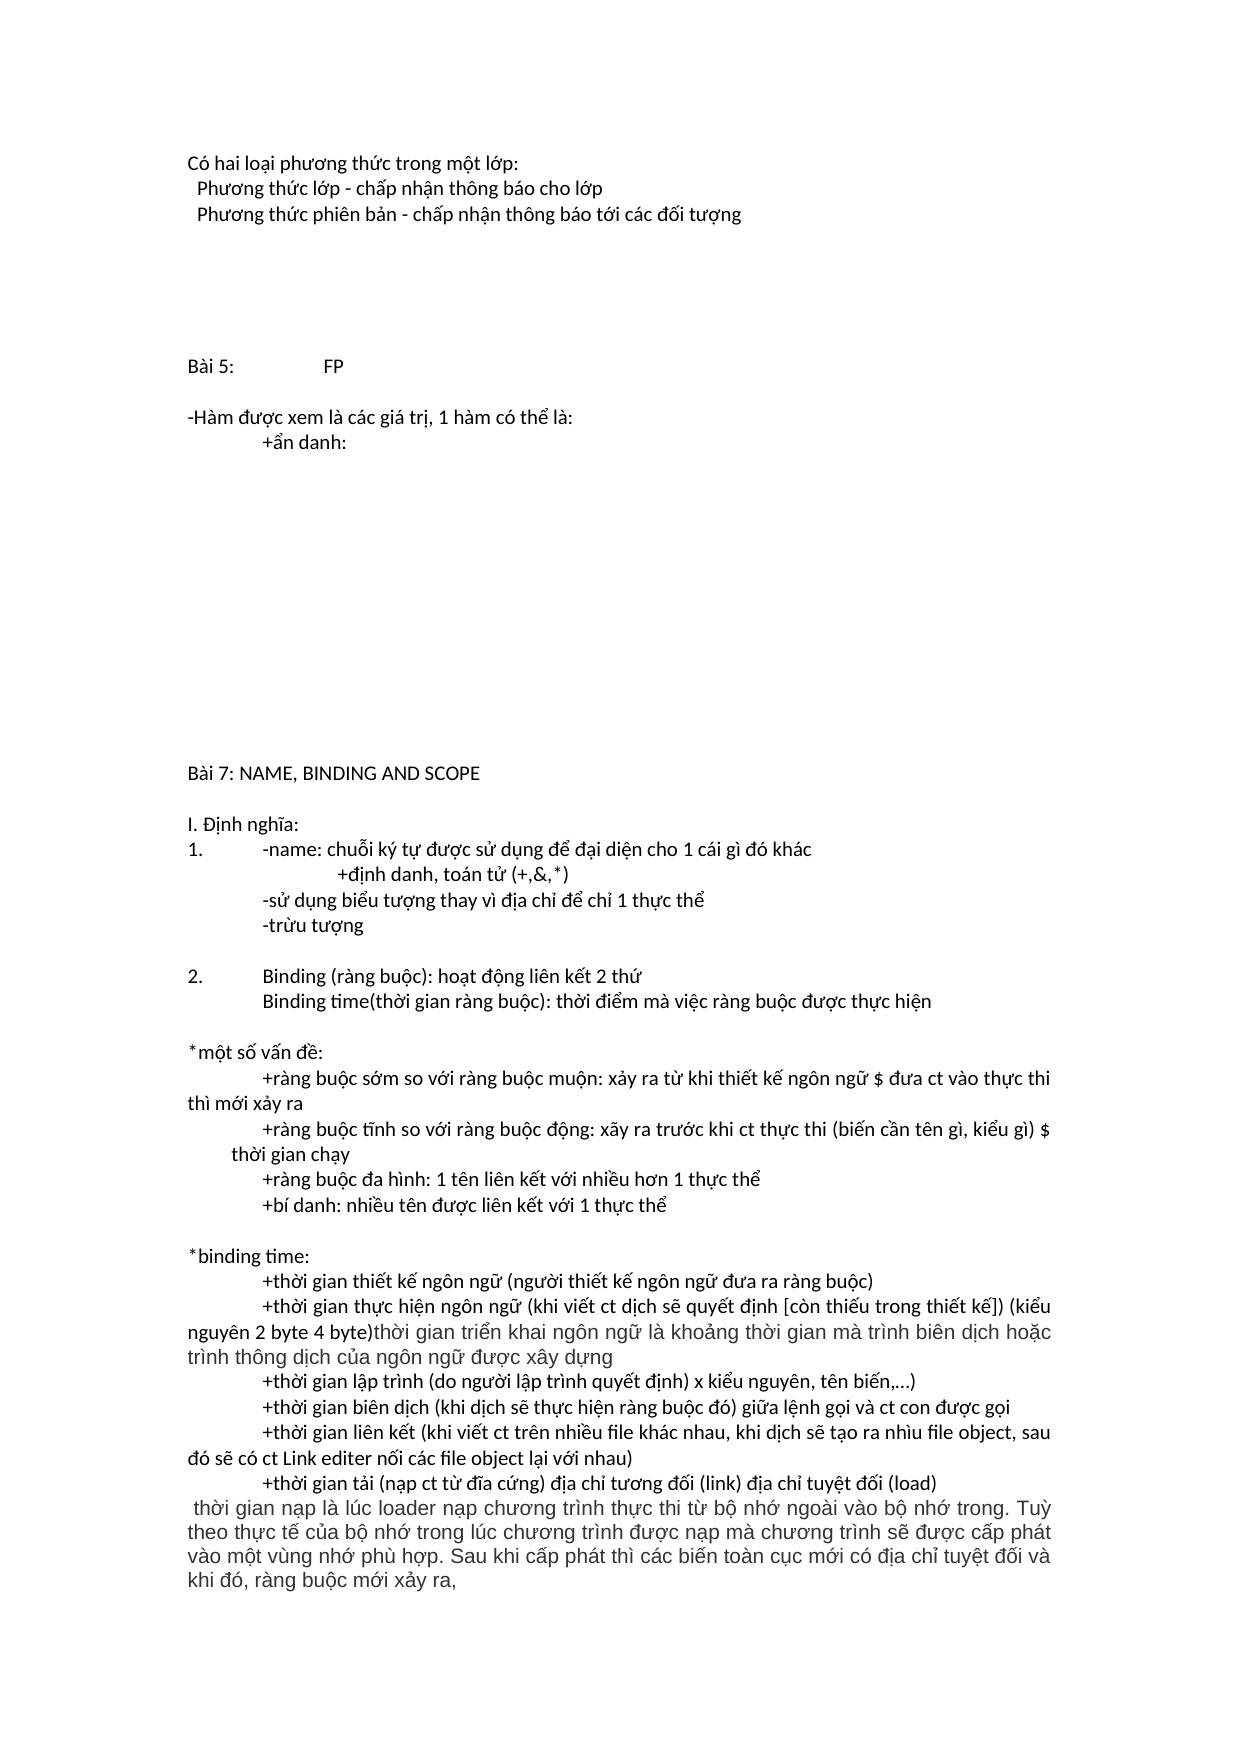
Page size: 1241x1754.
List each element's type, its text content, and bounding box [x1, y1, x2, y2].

list 1. -name: chuỗi ký tự được sử dụng để đại diện cho 1 cái gì đó khác [187, 836, 1053, 862]
list +thời gian biên dịch (khi dịch sẽ thực hiện ràng buộc đó) giữa lệnh gọi và ct con được gọi [187, 1394, 1053, 1419]
list -trừu tượng [187, 912, 1053, 938]
text Bài 7: NAME, BINDING AND SCOPE [187, 760, 1053, 785]
list thời gian nạp là lúc loader nạp chương trình thực thi từ bộ nhớ ngoài vào bộ nhớ trong. Tuỳ theo thực tế của bộ nhớ trong lúc chương trình được nạp mà chương trình sẽ được cấp phát vào một vùng nhớ phù hợp. Sau khi cấp phát thì các biến toàn cục mới có địa chỉ tuyệt đối và khi đó, ràng buộc mới xảy ra, [187, 1553, 1053, 1591]
list +thời gian thiết kế ngôn ngữ (người thiết kế ngôn ngữ đưa ra ràng buộc) [187, 1268, 1053, 1294]
list +thời gian thực hiện ngôn ngữ (khi viết ct dịch sẽ quyết định [còn thiếu trong thiết kế]) (kiểu nguyên 2 byte 4 byte)thời gian triển khai ngôn ngữ là khoảng thời gian mà trình biên dịch hoặc trình thông dịch của ngôn ngữ được xây dựng [187, 1294, 1053, 1368]
list Binding time(thời gian ràng buộc): thời điểm mà việc ràng buộc được thực hiện [231, 989, 1053, 1014]
list +ràng buộc đa hình: 1 tên liên kết với nhiều hơn 1 thực thể [231, 1167, 1053, 1192]
list Định nghĩa: [187, 811, 1053, 836]
list +định danh, toán tử (+,&,*) [187, 862, 1053, 887]
list +ràng buộc sớm so với ràng buộc muộn: xảy ra từ khi thiết kế ngôn ngữ $ đưa ct vào thực thi thì mới xảy ra [187, 1065, 1053, 1116]
list +thời gian lập trình (do người lập trình quyết định) x kiểu nguyên, tên biến,…) [187, 1368, 1053, 1394]
text -Hàm được xem là các giá trị, 1 hàm có thể là: [187, 404, 1053, 429]
list Binding (ràng buộc): hoạt động liên kết 2 thứ [187, 963, 1053, 989]
list +thời gian tải (nạp ct từ đĩa cứng) địa chỉ tương đối (link) địa chỉ tuyệt đối (load) [187, 1470, 1053, 1496]
list *một số vấn đề: [187, 1039, 1053, 1065]
list +bí danh: nhiều tên được liên kết với 1 thực thể [231, 1192, 1053, 1217]
list +ràng buộc tĩnh so với ràng buộc động: xãy ra trước khi ct thực thi (biến cần tên gì, kiểu gì) $ thời gian chạy [231, 1116, 1053, 1167]
text +ẩn danh: [187, 429, 1053, 455]
list +thời gian liên kết (khi viết ct trên nhiều file khác nhau, khi dịch sẽ tạo ra nhìu file object, sau đó sẽ có ct Link editer nối các file object lại với nhau) [187, 1419, 1053, 1470]
text Có hai loại phương thức trong một lớp: [187, 150, 1053, 175]
text Bài 5: FP [187, 353, 1053, 379]
text Phương thức lớp - chấp nhận thông báo cho lớp [187, 175, 1053, 201]
text Phương thức phiên bản - chấp nhận thông báo tới các đối tượng [187, 201, 1053, 226]
list -sử dụng biểu tượng thay vì địa chỉ để chỉ 1 thực thể [187, 887, 1053, 912]
list *binding time: [187, 1243, 1053, 1268]
